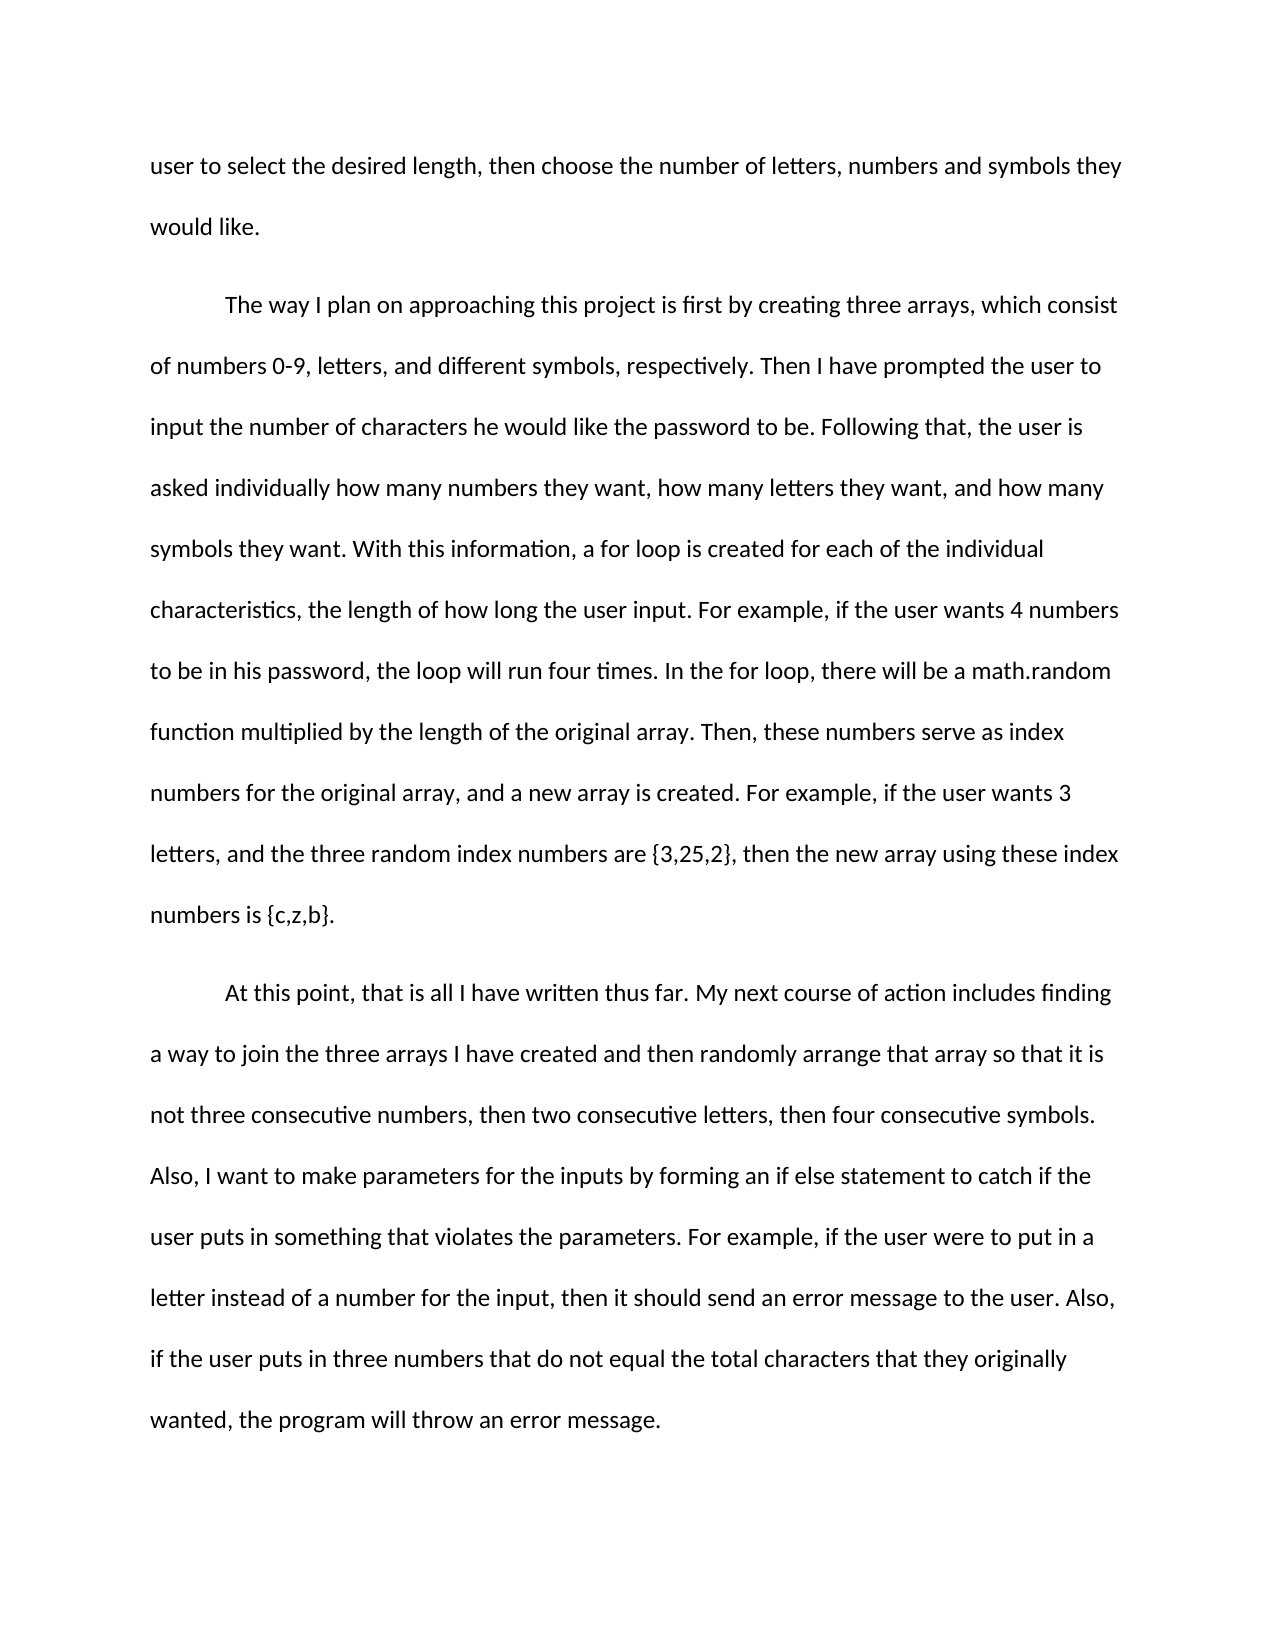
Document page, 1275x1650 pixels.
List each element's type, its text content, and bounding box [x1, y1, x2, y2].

text The way I plan on approaching this project is first by creating three arrays, which consist of numbers 0-9, letters, and different symbols, respectively. Then I have prompted the user to input the number of characters he would like the password to be. Following that, the user is asked individually how many numbers they want, how many letters they want, and how many symbols they want. With this information, a for loop is created for each of the individual characteristics, the length of how long the user input. For example, if the user wants 4 numbers to be in his password, the loop will run four times. In the for loop, there will be a math.random function multiplied by the length of the original array. Then, these numbers serve as index numbers for the original array, and a new array is created. For example, if the user wants 3 letters, and the three random index numbers are {3,25,2}, then the new array using these index numbers is {c,z,b}. [150, 289, 1125, 930]
text At this point, that is all I have written thus far. My next course of action includes finding a way to join the three arrays I have created and then randomly arrange that array so that it is not three consecutive numbers, then two consecutive letters, then four consecutive symbols. Also, I want to make parameters for the inputs by forming an if else statement to catch if the user puts in something that violates the parameters. For example, if the user were to put in a letter instead of a number for the input, then it should send an error message to the user. Also, if the user puts in three numbers that do not equal the total characters that they originally wanted, the program will throw an error message. [150, 977, 1125, 1435]
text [150, 150, 1125, 242]
